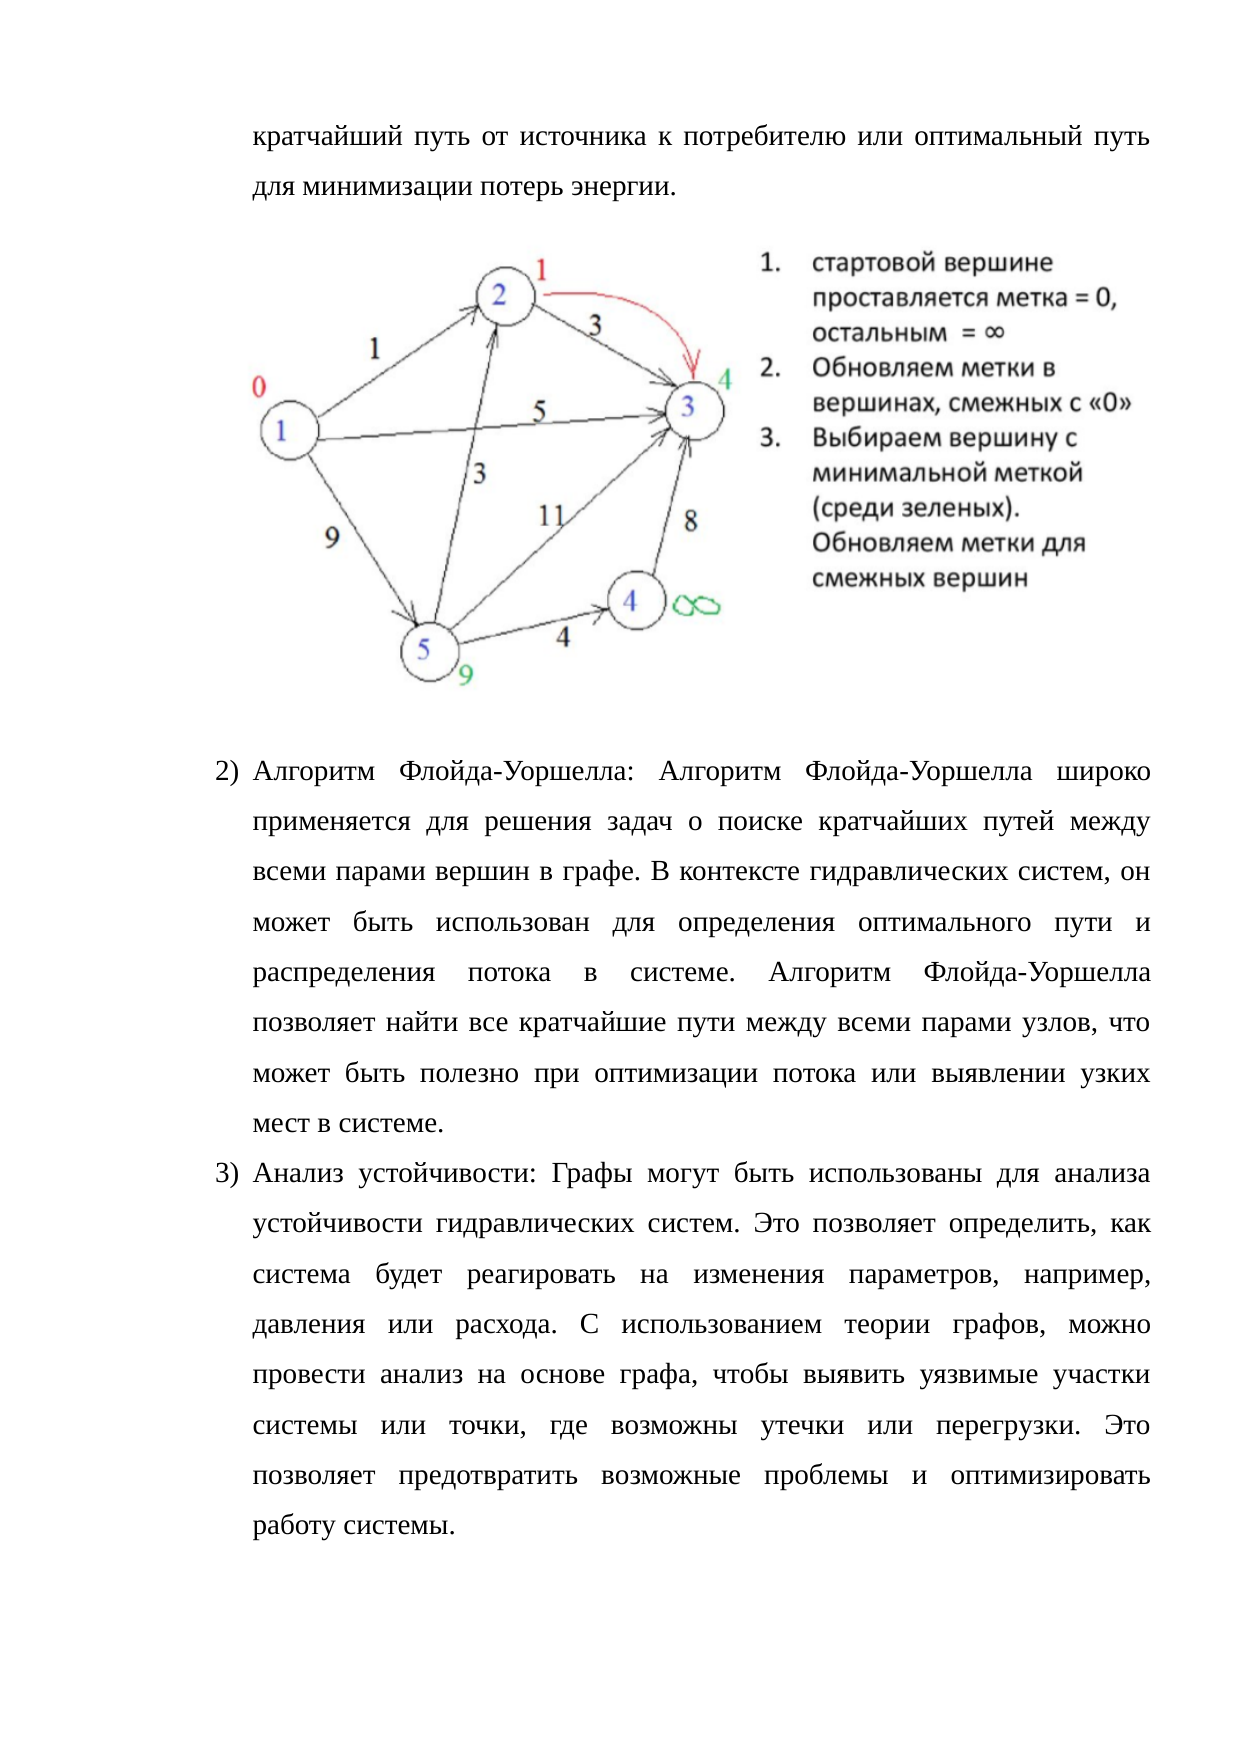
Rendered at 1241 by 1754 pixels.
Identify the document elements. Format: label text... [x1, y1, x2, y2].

picture [177, 218, 1152, 739]
list Анализ устойчивости: Графы могут быть использованы для анализа устойчивости гидравлических систем. Это позволяет определить, как система будет реагировать на изменения параметров, например, давления или расхода. С использованием теории графов, можно провести анализ на основе графа, чтобы выявить уязвимые участки системы или точки, где возможны утечки или перегрузки. Это позволяет предотвратить возможные проблемы и оптимизировать работу системы. [215, 1155, 1152, 1541]
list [215, 118, 1152, 202]
list Алгоритм Флойда-Уоршелла: Алгоритм Флойда-Уоршелла широко применяется для решения задач о поиске кратчайших путей между всеми парами вершин в графе. В контексте гидравлических систем, он может быть использован для определения оптимального пути и распределения потока в системе. Алгоритм Флойда-Уоршелла позволяет найти все кратчайшие пути между всеми парами узлов, что может быть полезно при оптимизации потока или выявлении узких мест в системе. [215, 753, 1152, 1138]
